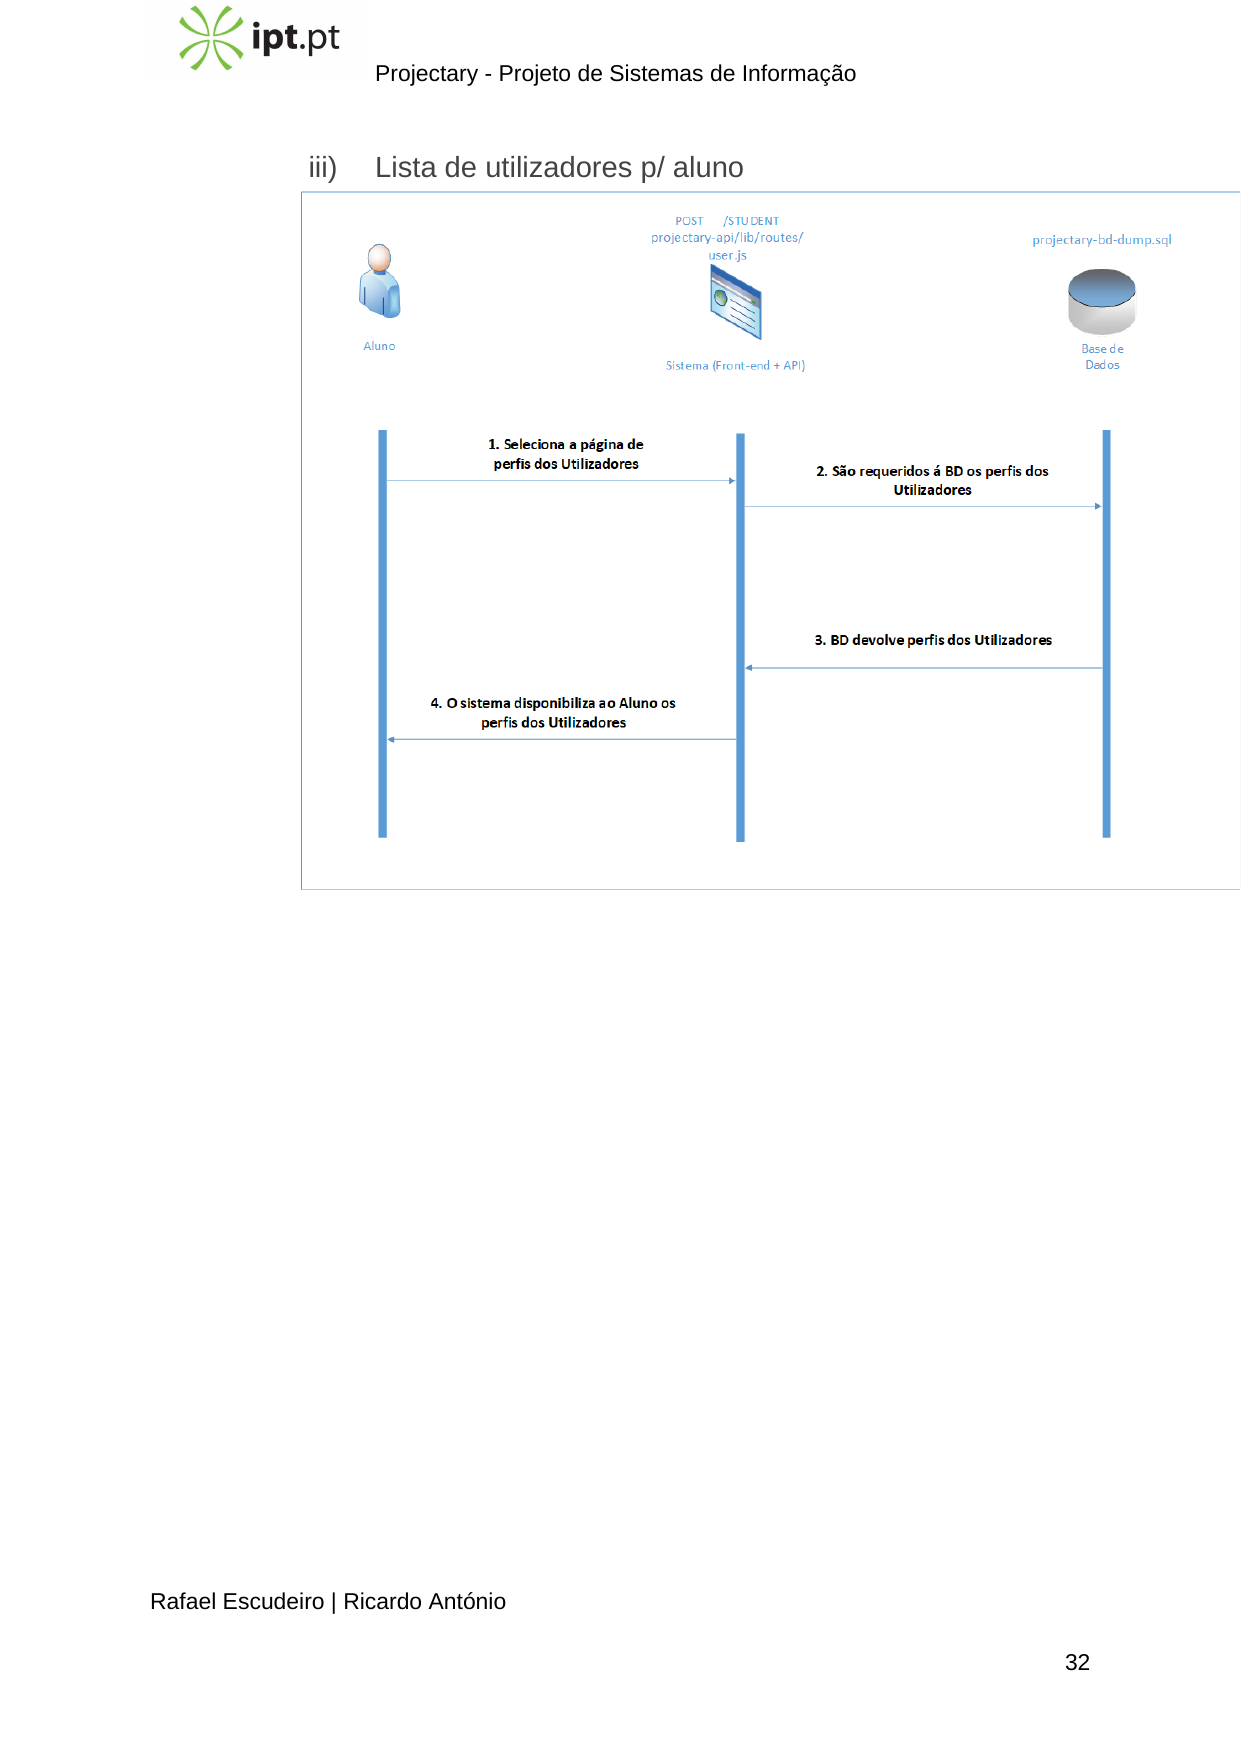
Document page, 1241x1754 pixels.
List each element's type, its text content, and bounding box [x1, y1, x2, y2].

picture [150, 0, 368, 82]
subtitle Lista de utilizadores p/ aluno [337, 150, 1090, 183]
picture [300, 191, 1241, 890]
